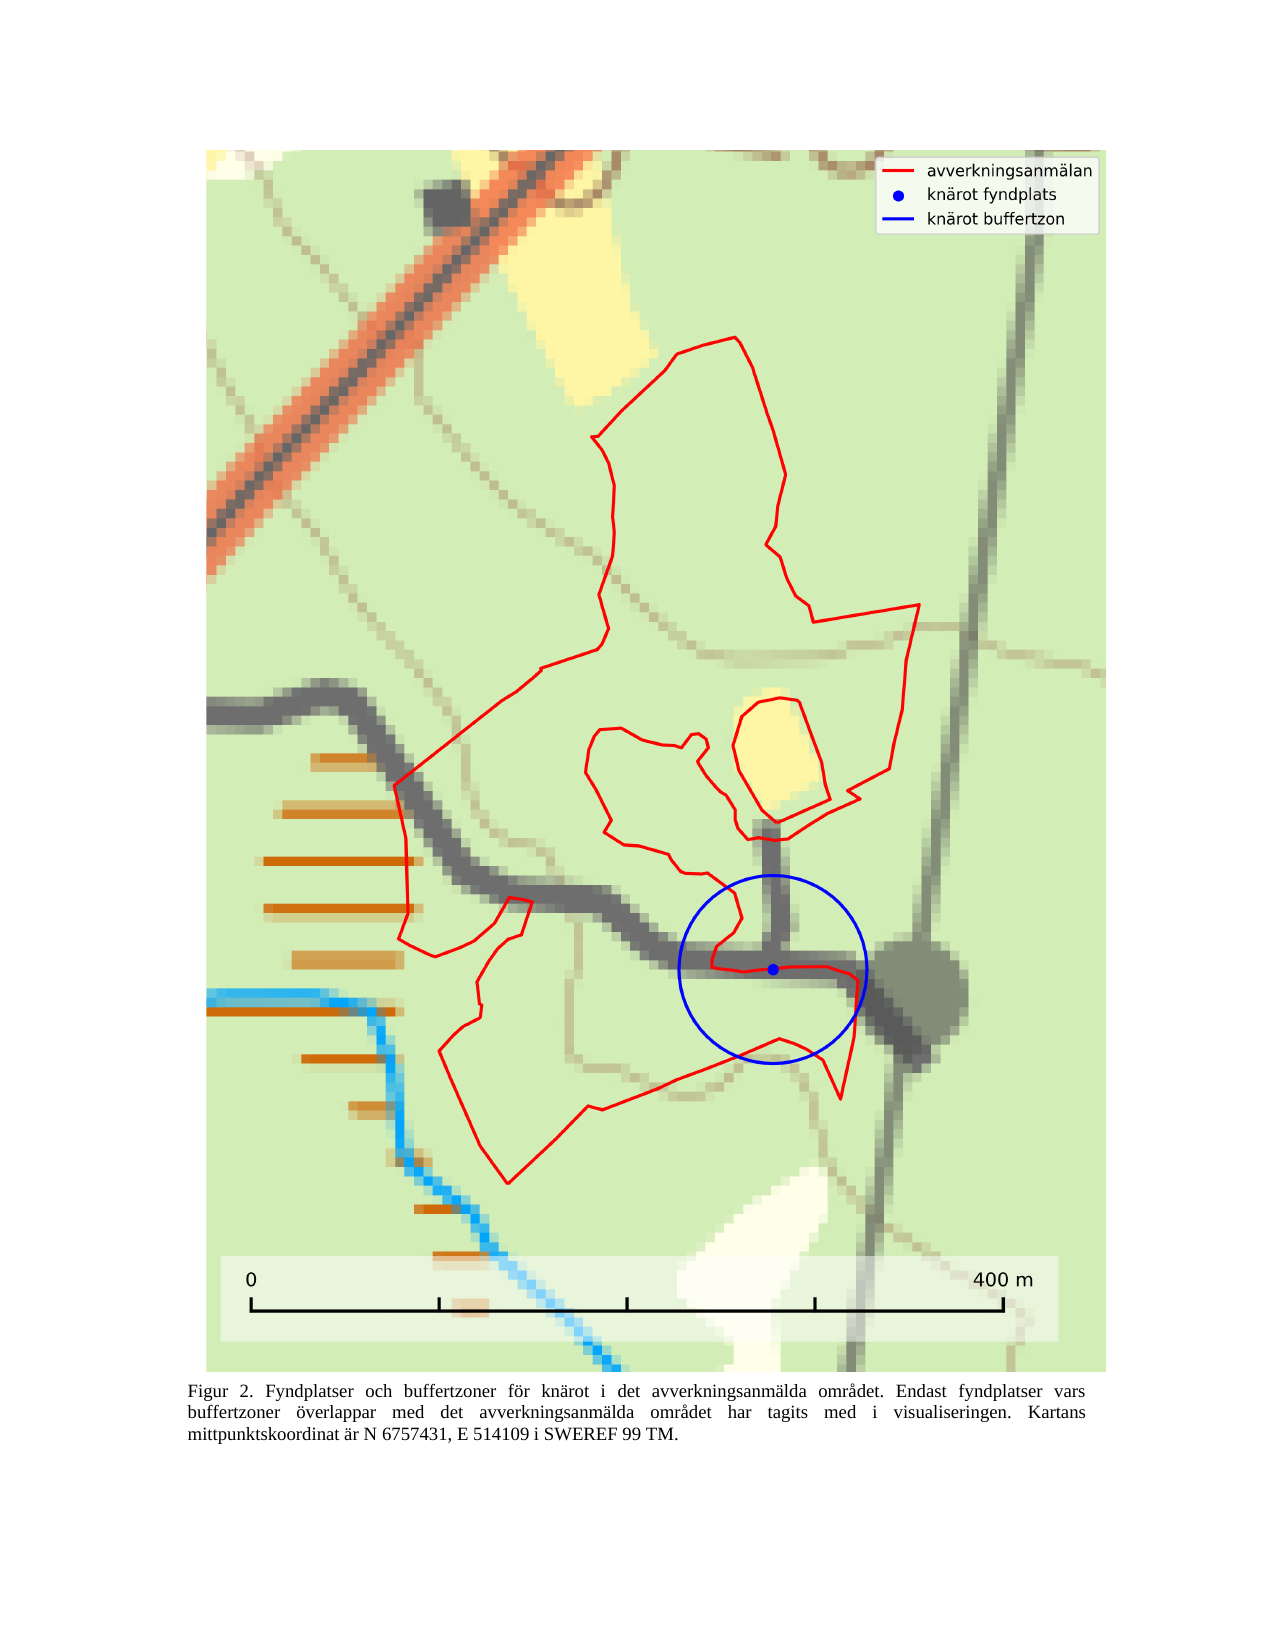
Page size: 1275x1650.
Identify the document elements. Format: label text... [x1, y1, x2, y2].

text Figur 2. Fyndplatser och buffertzoner för knärot i det avverkningsanmälda området. Endast fyndplatser vars buffertzoner överlappar med det avverkningsanmälda området har tagits med i visualiseringen. Kartans mittpunktskoordinat är N 6757431, E 514109 i SWEREF 99 TM. [187, 1379, 1087, 1444]
picture [206, 150, 1107, 1372]
